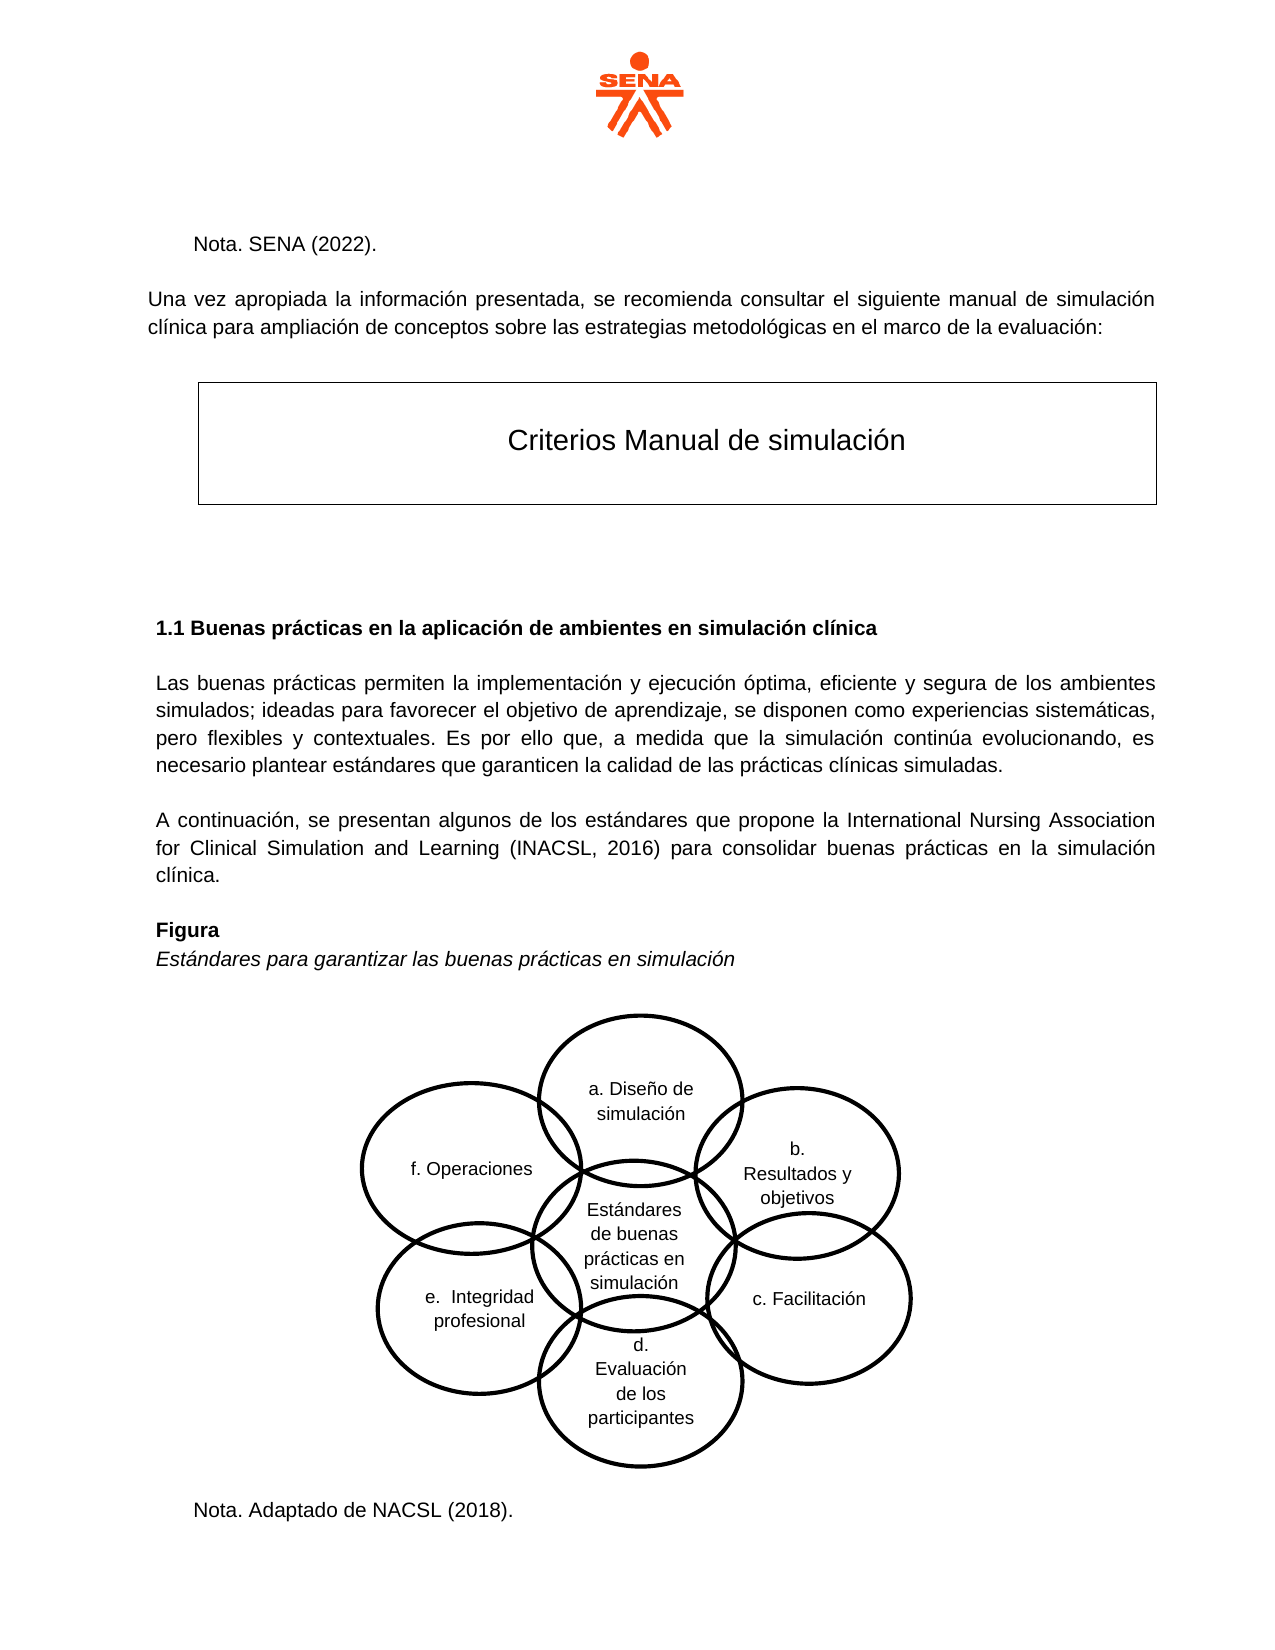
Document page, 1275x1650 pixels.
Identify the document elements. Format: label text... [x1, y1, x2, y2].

text Nota. Adaptado de NACSL (2018). [148, 1498, 1157, 1522]
text Las buenas prácticas permiten la implementación y ejecución óptima, eficiente y segura de los ambientes simulados; ideadas para favorecer el objetivo de aprendizaje, se disponen como experiencias sistemáticas, pero flexibles y contextuales. Es por ello que, a medida que la simulación continúa evolucionando, es necesario plantear estándares que garanticen la calidad de las prácticas clínicas simuladas. [156, 670, 1157, 777]
picture [585, 48, 690, 142]
text A continuación, se presentan algunos de los estándares que propone la International Nursing Association for Clinical Simulation and Learning (INACSL, 2016) para consolidar buenas prácticas en la simulación clínica. [156, 808, 1157, 887]
text 1.1 Buenas prácticas en la aplicación de ambientes en simulación clínica [118, 615, 1157, 639]
text Nota. SENA (2022). [118, 232, 1157, 256]
text Figura [156, 918, 1157, 942]
text Una vez apropiada la información presentada, se recomienda consultar el siguiente manual de simulación clínica para ampliación de conceptos sobre las estrategias metodológicas en el marco de la evaluación: [148, 287, 1157, 339]
text Estándares para garantizar las buenas prácticas en simulación [156, 945, 1157, 972]
table_header Criterios Manual de simulación [199, 383, 1156, 504]
